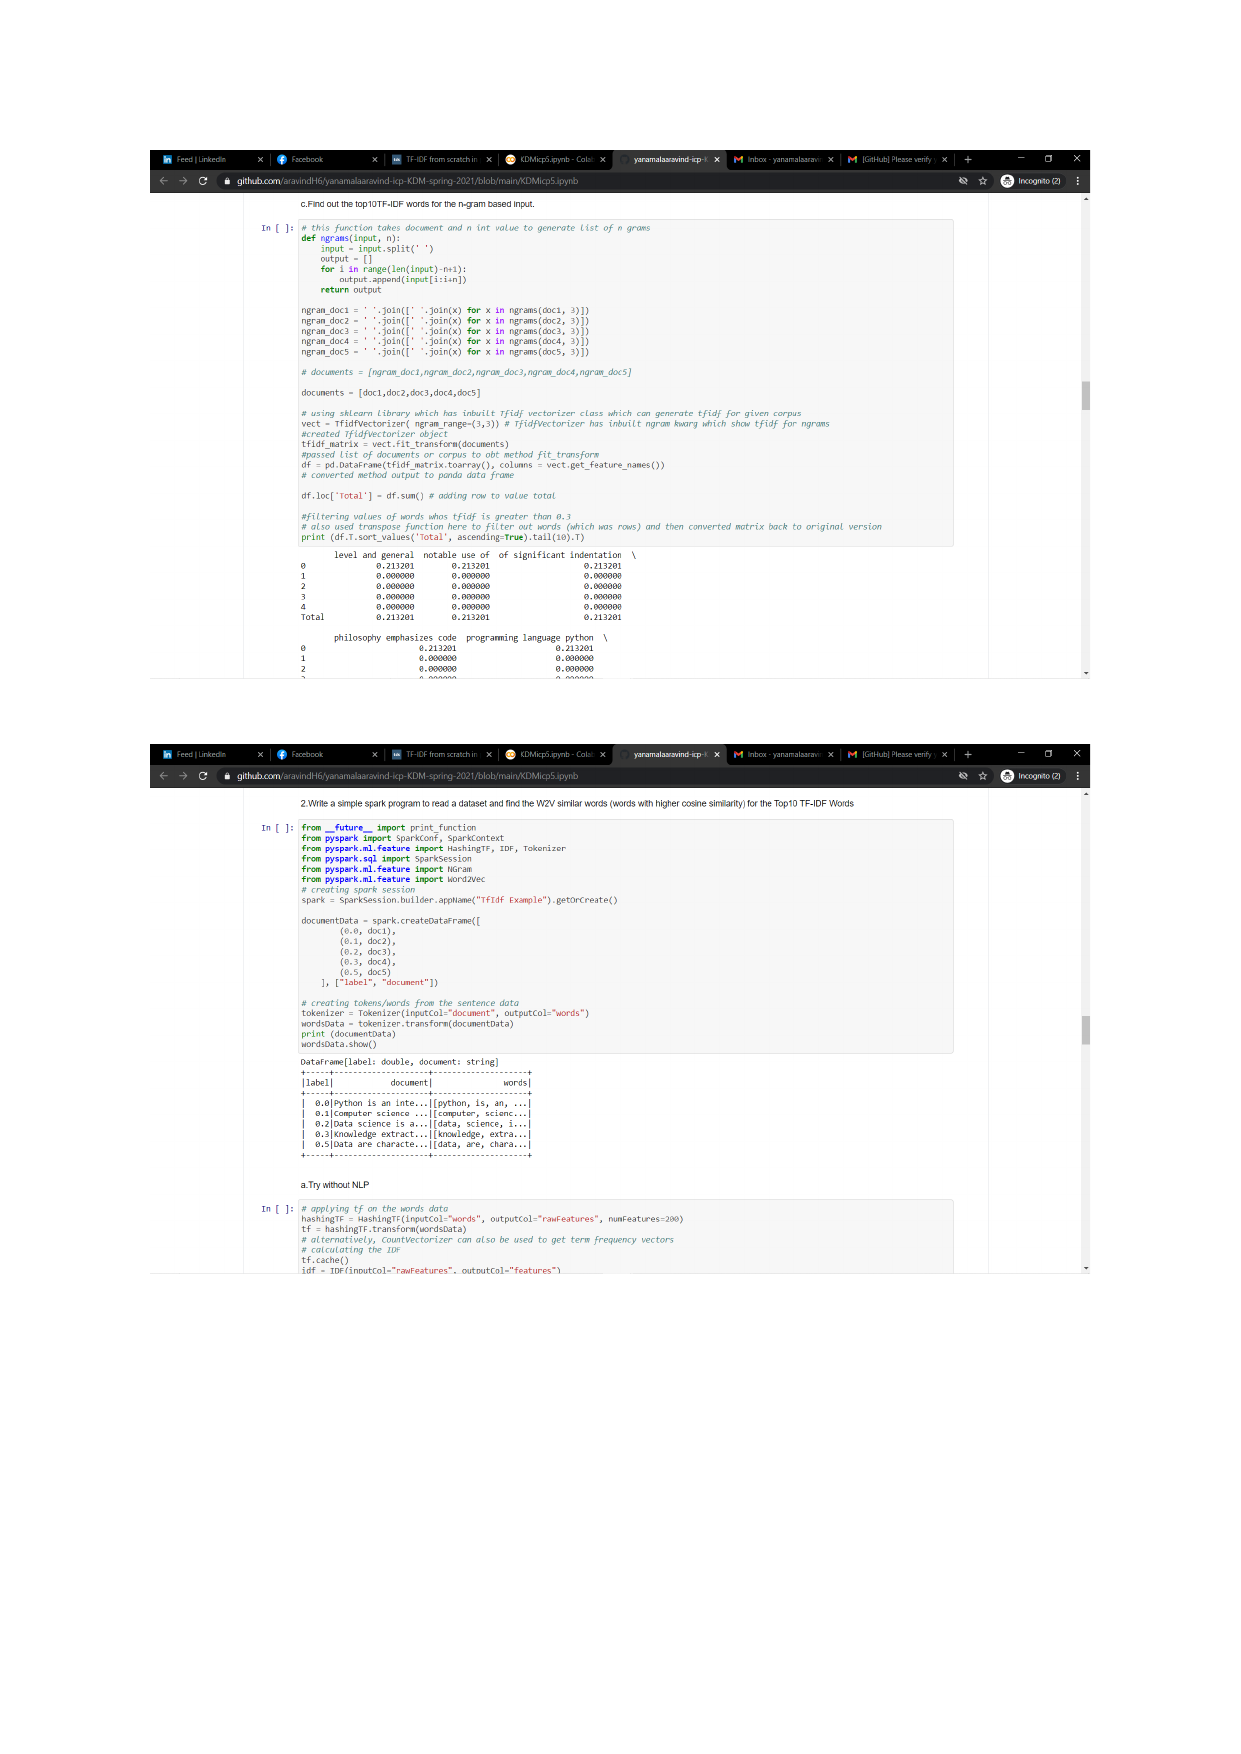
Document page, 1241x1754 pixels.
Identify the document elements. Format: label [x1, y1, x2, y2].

picture [150, 150, 1091, 679]
picture [150, 744, 1091, 1274]
